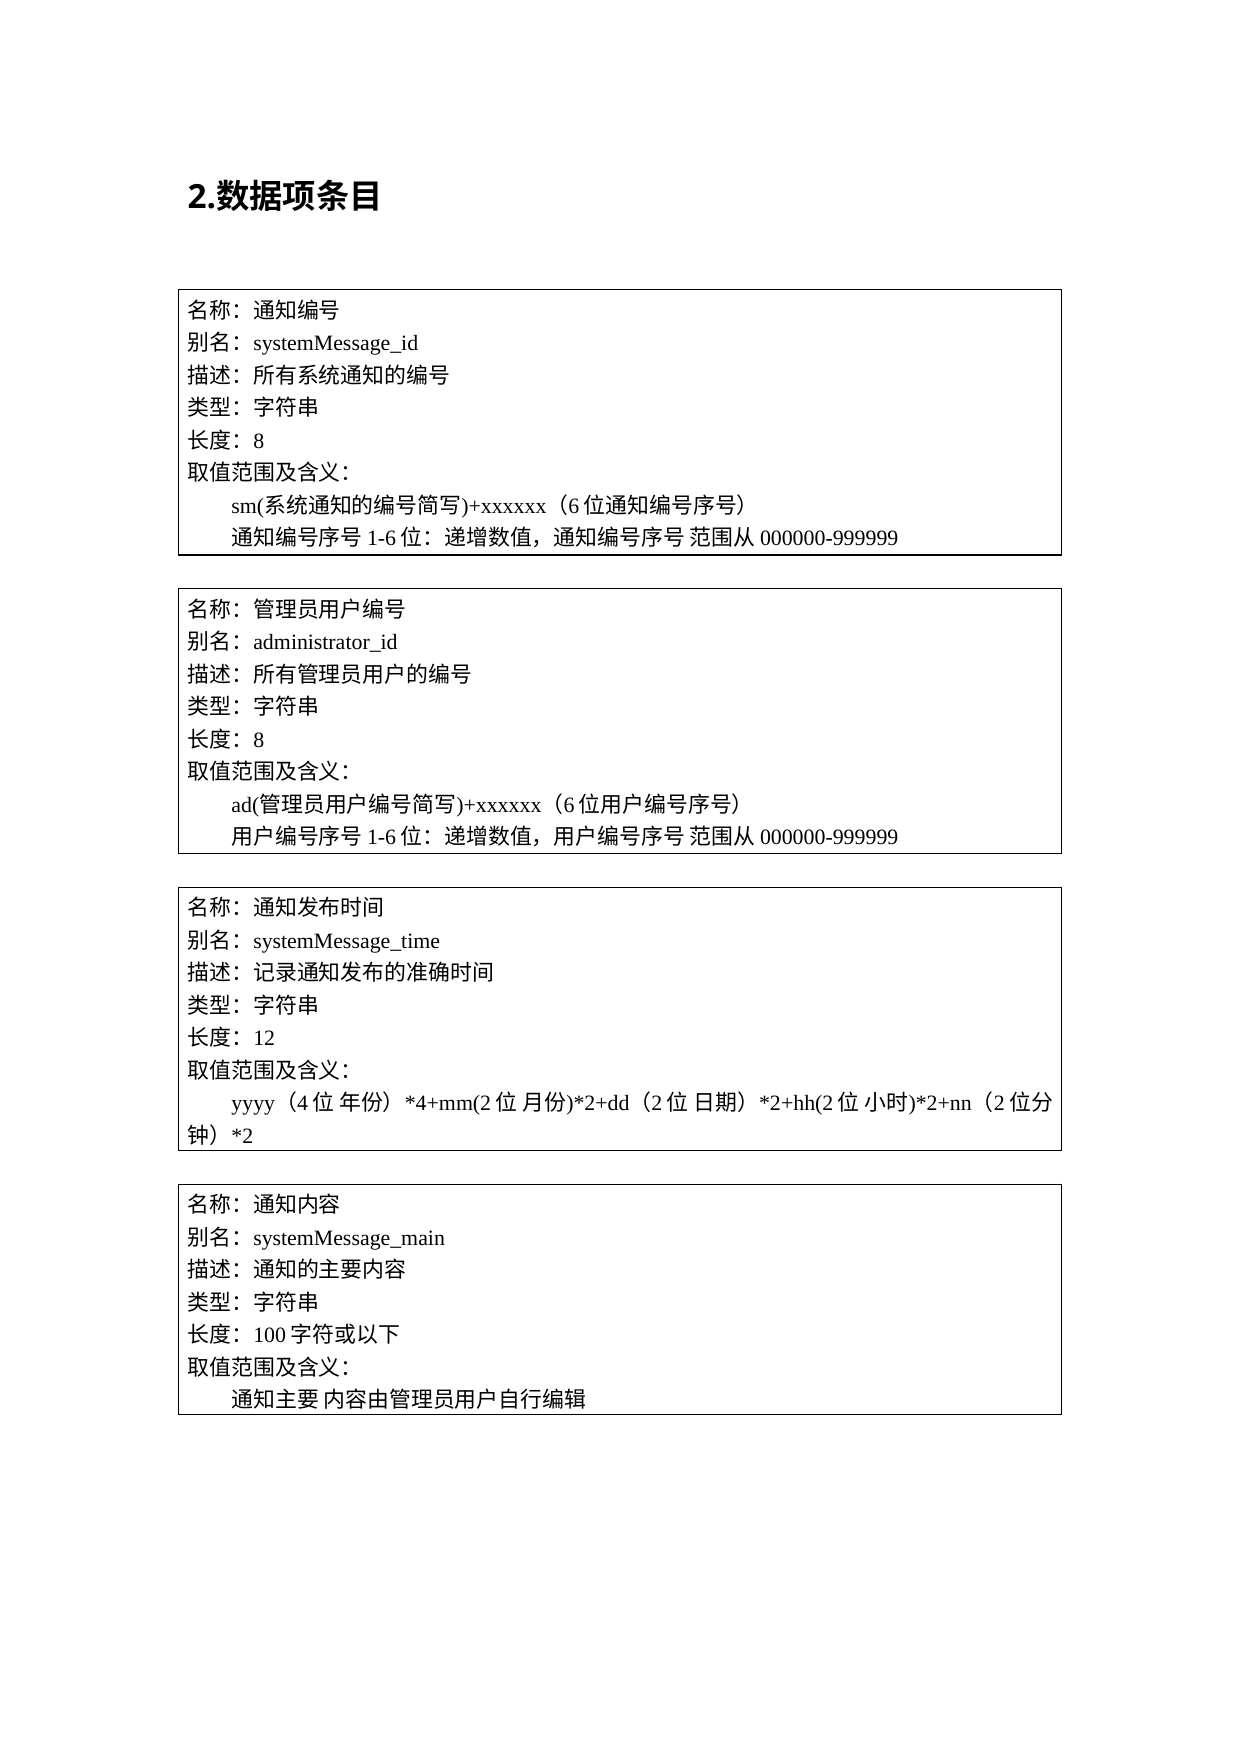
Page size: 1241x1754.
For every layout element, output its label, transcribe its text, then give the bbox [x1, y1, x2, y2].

text 用户编号序号1-6位：递增数值，用户编号序号 范围从000000-999999 [179, 816, 1061, 853]
text 描述：所有管理员用户的编号 [187, 656, 1053, 689]
text 别名：administrator_id [187, 624, 1053, 656]
text 类型：字符串 [187, 1284, 1053, 1317]
text ad(管理员用户编号简写)+xxxxxx（6位用户编号序号） [187, 786, 1053, 816]
text 别名：systemMessage_main [187, 1219, 1053, 1252]
text 长度：100字符或以下 [187, 1317, 1053, 1349]
text sm(系统通知的编号简写)+xxxxxx（6位通知编号序号） [187, 487, 1053, 517]
text 取值范围及含义： [187, 754, 1053, 786]
text 通知编号序号1-6位：递增数值，通知编号序号 范围从000000-999999 [179, 517, 1061, 554]
text 描述：通知的主要内容 [187, 1252, 1053, 1284]
text 别名：systemMessage_id [187, 325, 1053, 357]
text 类型：字符串 [187, 390, 1053, 422]
text 取值范围及含义： [187, 1052, 1053, 1082]
text 名称：管理员用户编号 [179, 589, 1061, 624]
text 别名：systemMessage_time [187, 922, 1053, 955]
text 名称：通知发布时间 [179, 888, 1061, 922]
text 长度：8 [187, 422, 1053, 455]
text 类型：字符串 [187, 987, 1053, 1020]
text 长度：8 [187, 721, 1053, 754]
text 名称：通知编号 [179, 290, 1061, 325]
text 名称：通知内容 [179, 1185, 1061, 1219]
text 取值范围及含义： [187, 455, 1053, 487]
text 取值范围及含义： [187, 1349, 1053, 1378]
text 通知主要 内容由管理员用户自行编辑 [179, 1378, 1061, 1414]
text 长度：12 [187, 1020, 1053, 1052]
text 描述：记录通知发布的准确时间 [187, 955, 1053, 987]
text 类型：字符串 [187, 689, 1053, 721]
subtitle 2.数据项条目 [187, 162, 1053, 227]
text 描述：所有系统通知的编号 [187, 357, 1053, 390]
text yyyy（4位 年份）*4+mm(2位 月份)*2+dd（2位 日期）*2+hh(2位 小时)*2+nn（2位分钟）*2 [179, 1082, 1061, 1150]
